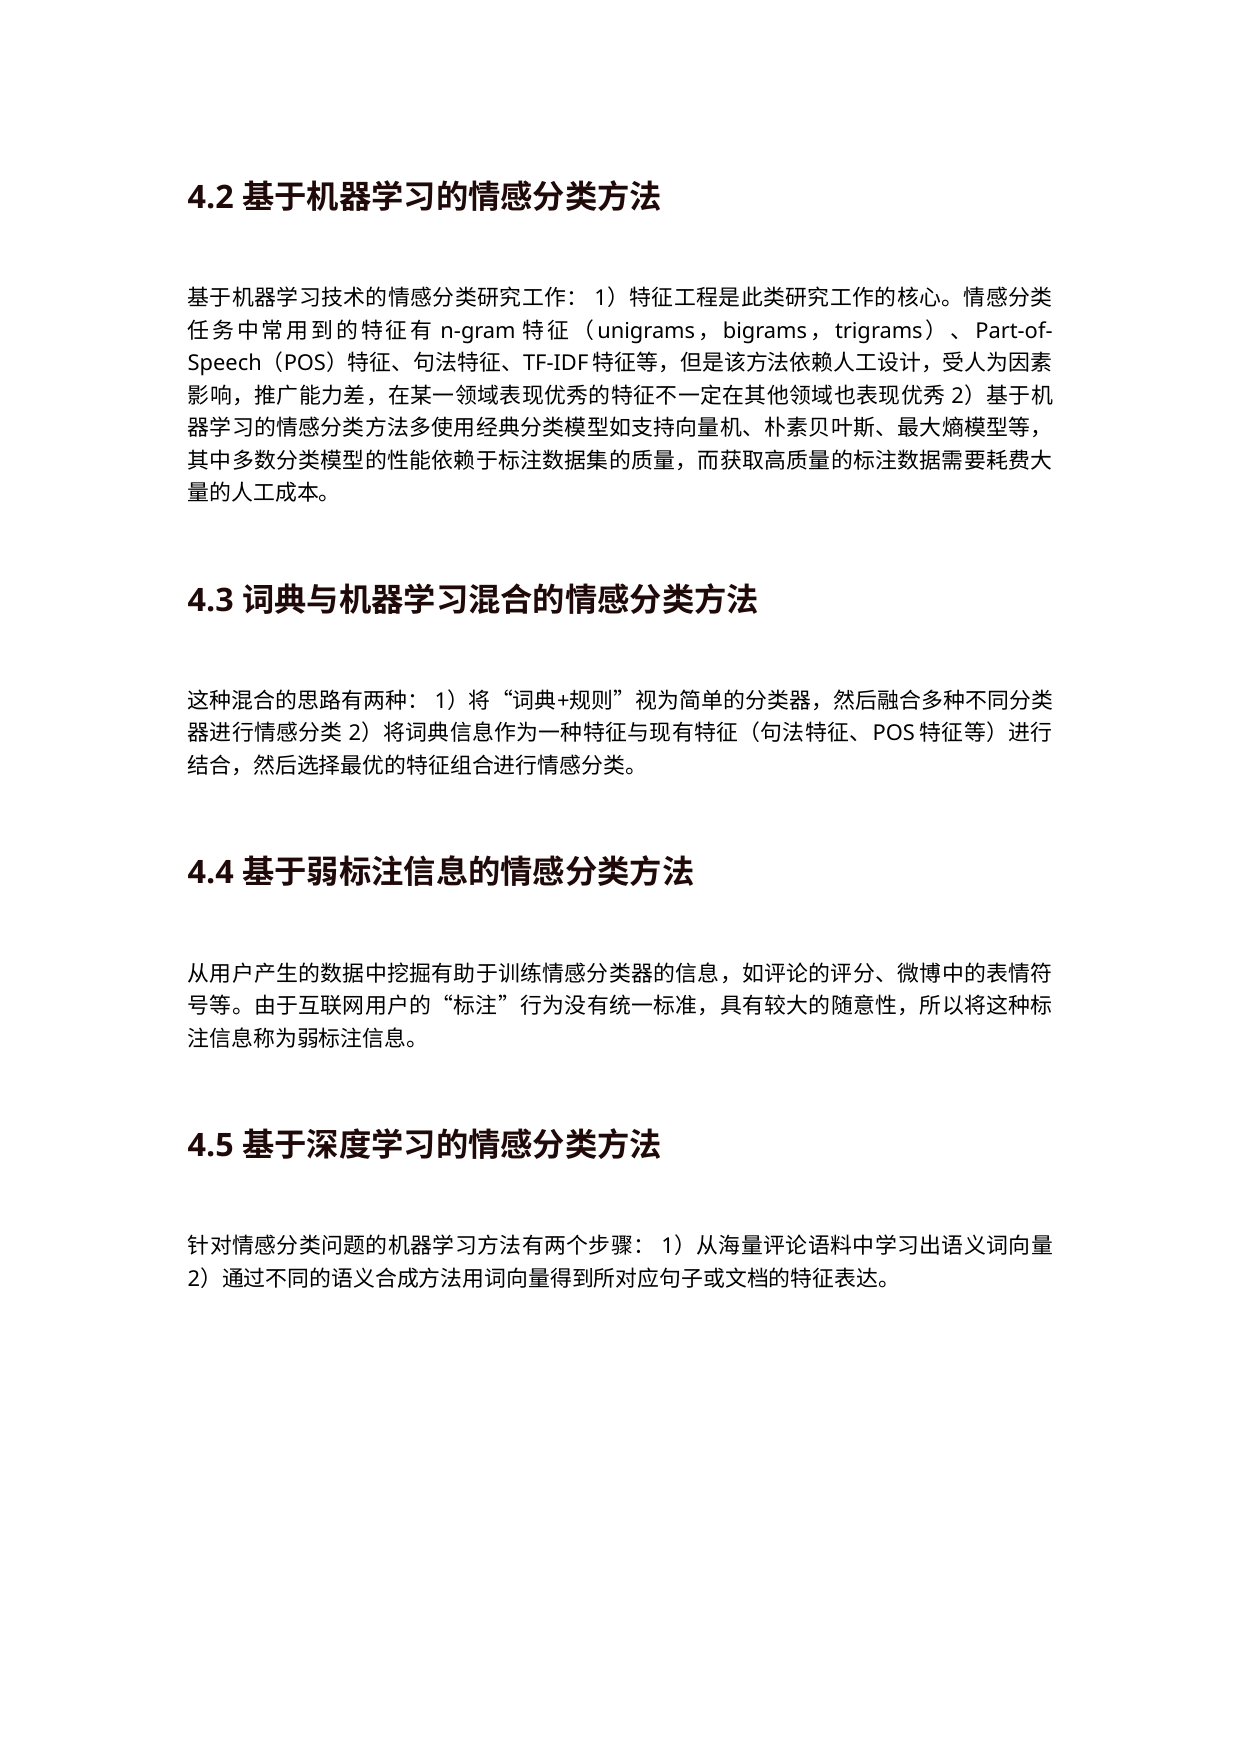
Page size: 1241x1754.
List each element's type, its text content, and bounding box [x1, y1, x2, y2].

text 从用户产生的数据中挖掘有助于训练情感分类器的信息，如评论的评分、微博中的表情符号等。由于互联网用户的“标注”行为没有统一标准，具有较大的随意性，所以将这种标注信息称为弱标注信息。 [187, 955, 1053, 1053]
subtitle 4.5 基于深度学习的情感分类方法 [187, 1110, 1053, 1175]
subtitle 4.4 基于弱标注信息的情感分类方法 [187, 837, 1053, 902]
text 针对情感分类问题的机器学习方法有两个步骤： 1）从海量评论语料中学习出语义词向量 2）通过不同的语义合成方法用词向量得到所对应句子或文档的特征表达。 [187, 1228, 1053, 1293]
subtitle 4.3 词典与机器学习混合的情感分类方法 [187, 564, 1053, 629]
text 这种混合的思路有两种： 1）将“词典+规则”视为简单的分类器，然后融合多种不同分类器进行情感分类 2）将词典信息作为一种特征与现有特征（句法特征、POS特征等）进行结合，然后选择最优的特征组合进行情感分类。 [187, 683, 1053, 780]
text 基于机器学习技术的情感分类研究工作： 1）特征工程是此类研究工作的核心。情感分类任务中常用到的特征有n-gram特征（unigrams，bigrams，trigrams）、Part-of-Speech（POS）特征、句法特征、TF-IDF特征等，但是该方法依赖人工设计，受人为因素影响，推广能力差，在某一领域表现优秀的特征不一定在其他领域也表现优秀 2）基于机器学习的情感分类方法多使用经典分类模型如支持向量机、朴素贝叶斯、最大熵模型等，其中多数分类模型的性能依赖于标注数据集的质量，而获取高质量的标注数据需要耗费大量的人工成本。 [187, 280, 1053, 507]
subtitle 4.2 基于机器学习的情感分类方法 [187, 162, 1053, 227]
